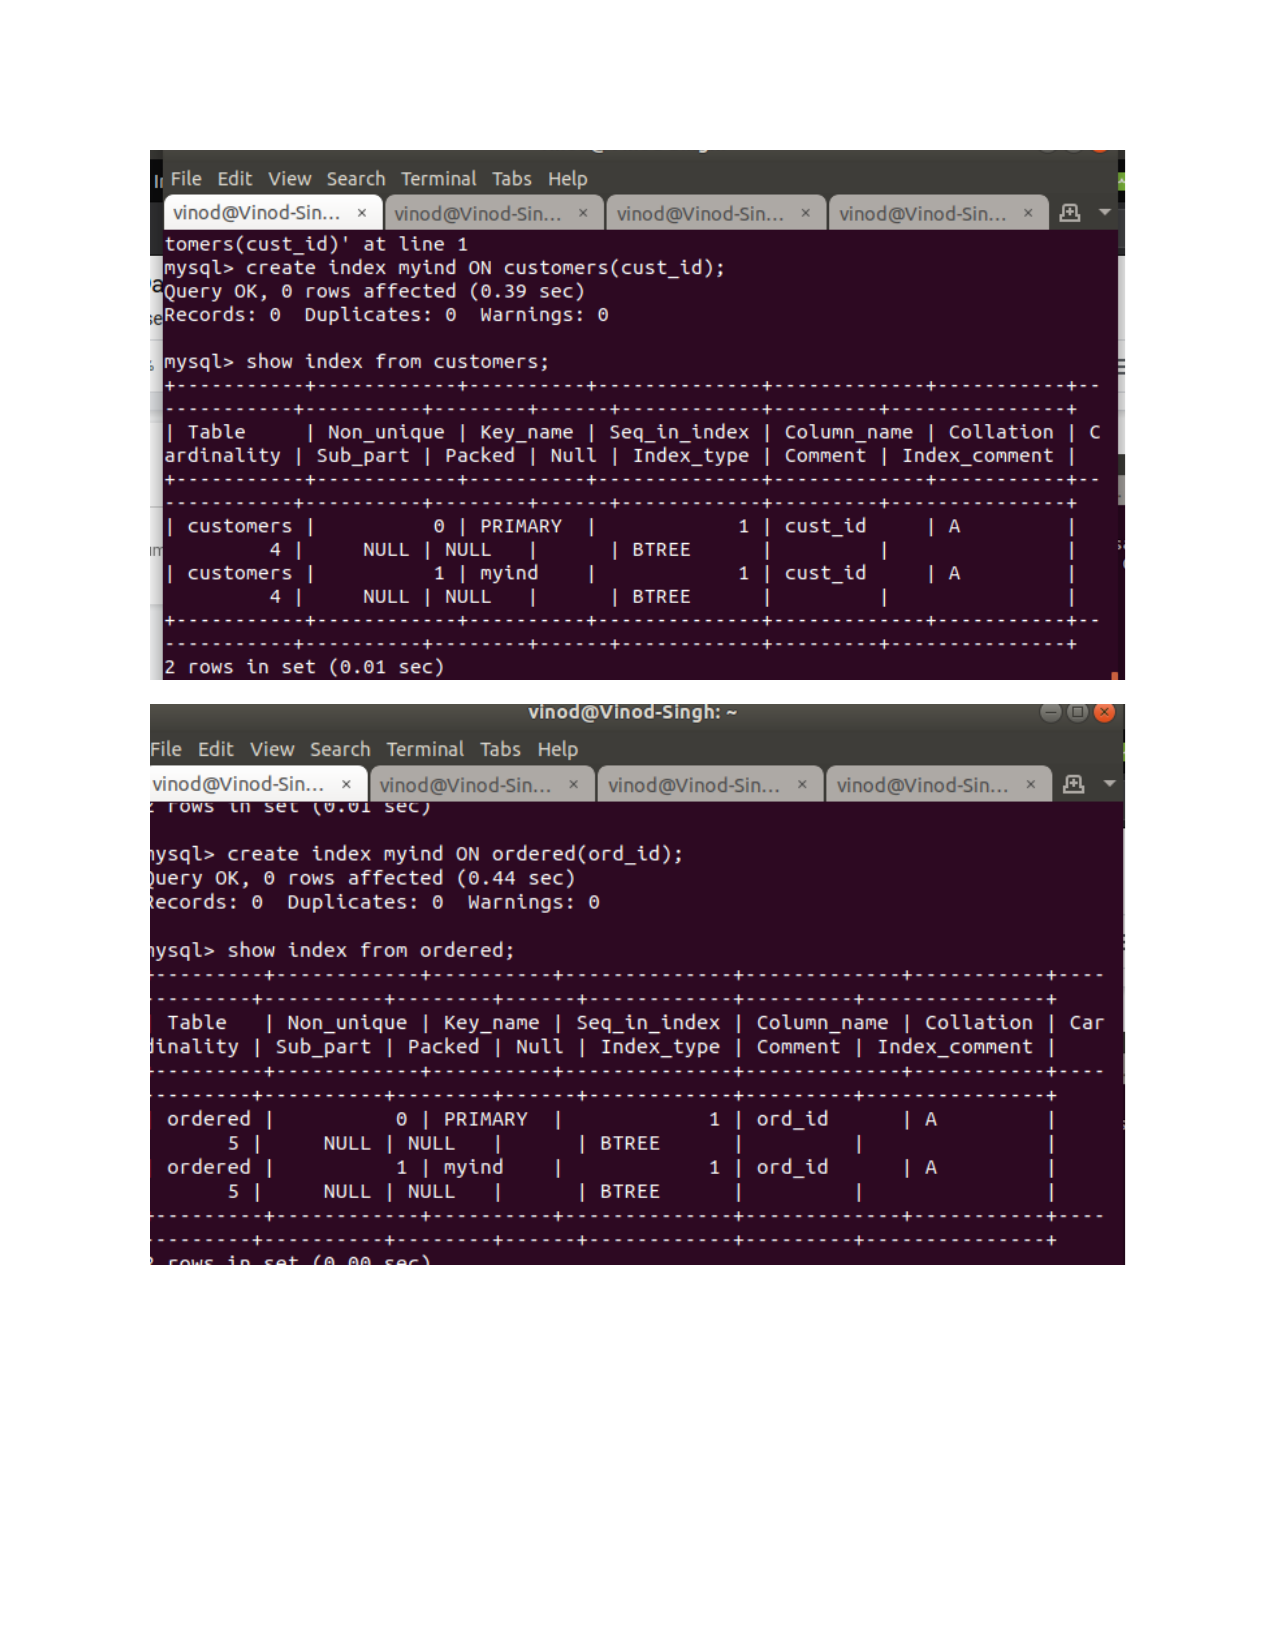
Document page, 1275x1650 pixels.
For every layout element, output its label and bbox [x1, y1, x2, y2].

picture [150, 704, 1125, 1265]
picture [150, 150, 1125, 680]
